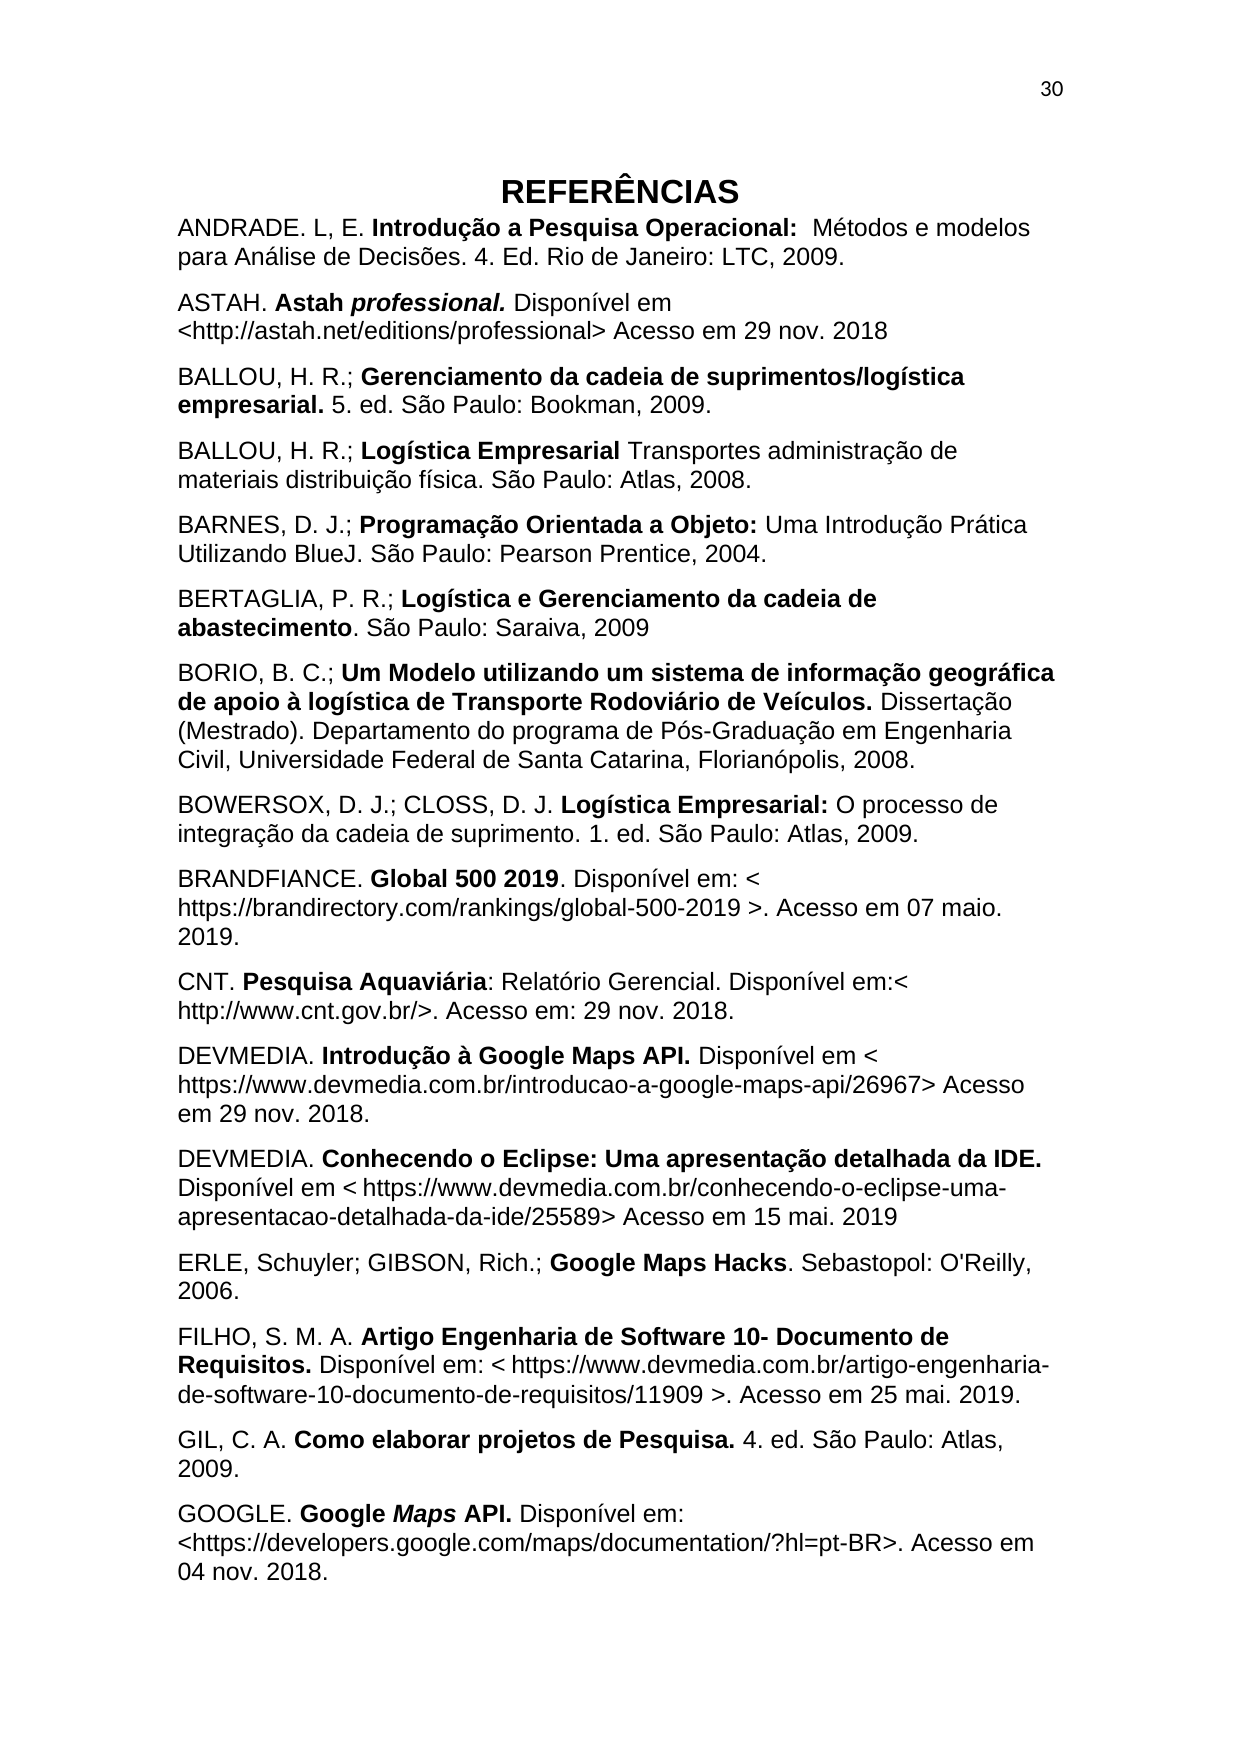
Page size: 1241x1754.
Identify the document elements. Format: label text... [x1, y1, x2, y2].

text BORIO, B. C.; Um Modelo utilizando um sistema de informação geográfica de apoio à logística de Transporte Rodoviário de Veículos. Dissertação (Mestrado). Departamento do programa de Pós-Graduação em Engenharia Civil, Universidade Federal de Santa Catarina, Florianópolis, 2008. [177, 658, 1063, 773]
text BERTAGLIA, P. R.; Logística e Gerenciamento da cadeia de abastecimento. São Paulo: Saraiva, 2009 [177, 584, 1063, 642]
text BALLOU, H. R.; Gerenciamento da cadeia de suprimentos/logística empresarial. 5. ed. São Paulo: Bookman, 2009. [177, 362, 1063, 419]
text DEVMEDIA. Introdução à Google Maps API. Disponível em < https://www.devmedia.com.br/introducao-a-google-maps-api/26967> Acesso em 29 nov. 2018. [177, 1041, 1063, 1127]
text BALLOU, H. R.; Logística Empresarial Transportes administração de materiais distribuição física. São Paulo: Atlas, 2008. [177, 436, 1063, 493]
text GOOGLE. Google Maps API. Disponível em: <https://developers.google.com/maps/documentation/?hl=pt-BR>. Acesso em 04 nov. 2018. [177, 1499, 1063, 1585]
text ASTAH. Astah professional. Disponível em <http://astah.net/editions/professional> Acesso em 29 nov. 2018 [177, 287, 1063, 345]
text CNT. Pesquisa Aquaviária: Relatório Gerencial. Disponível em:< http://www.cnt.gov.br/>. Acesso em: 29 nov. 2018. [177, 967, 1063, 1024]
text DEVMEDIA. Conhecendo o Eclipse: Uma apresentação detalhada da IDE. Disponível em < https://www.devmedia.com.br/conhecendo-o-eclipse-uma-apresentacao-detalhada-da-ide/25589> Acesso em 15 mai. 2019 [177, 1144, 1063, 1231]
text ANDRADE. L, E. Introdução a Pesquisa Operacional: Métodos e modelos para Análise de Decisões. 4. Ed. Rio de Janeiro: LTC, 2009. [177, 213, 1063, 271]
text BRANDFIANCE. Global 500 2019. Disponível em: < https://brandirectory.com/rankings/global-500-2019 >. Acesso em 07 maio. 2019. [177, 864, 1063, 950]
text GIL, C. A. Como elaborar projetos de Pesquisa. 4. ed. São Paulo: Atlas, 2009. [177, 1425, 1063, 1482]
text FILHO, S. M. A. Artigo Engenharia de Software 10- Documento de Requisitos. Disponível em: < https://www.devmedia.com.br/artigo-engenharia-de-software-10-documento-de-requisitos/11909 >. Acesso em 25 mai. 2019. [177, 1322, 1063, 1408]
text ERLE, Schuyler; GIBSON, Rich.; Google Maps Hacks. Sebastopol: O'Reilly, 2006. [177, 1247, 1063, 1305]
subtitle REFERÊNCIAS [177, 173, 1063, 211]
text BARNES, D. J.; Programação Orientada a Objeto: Uma Introdução Prática Utilizando BlueJ. São Paulo: Pearson Prentice, 2004. [177, 510, 1063, 567]
text BOWERSOX, D. J.; CLOSS, D. J. Logística Empresarial: O processo de integração da cadeia de suprimento. 1. ed. São Paulo: Atlas, 2009. [177, 790, 1063, 847]
